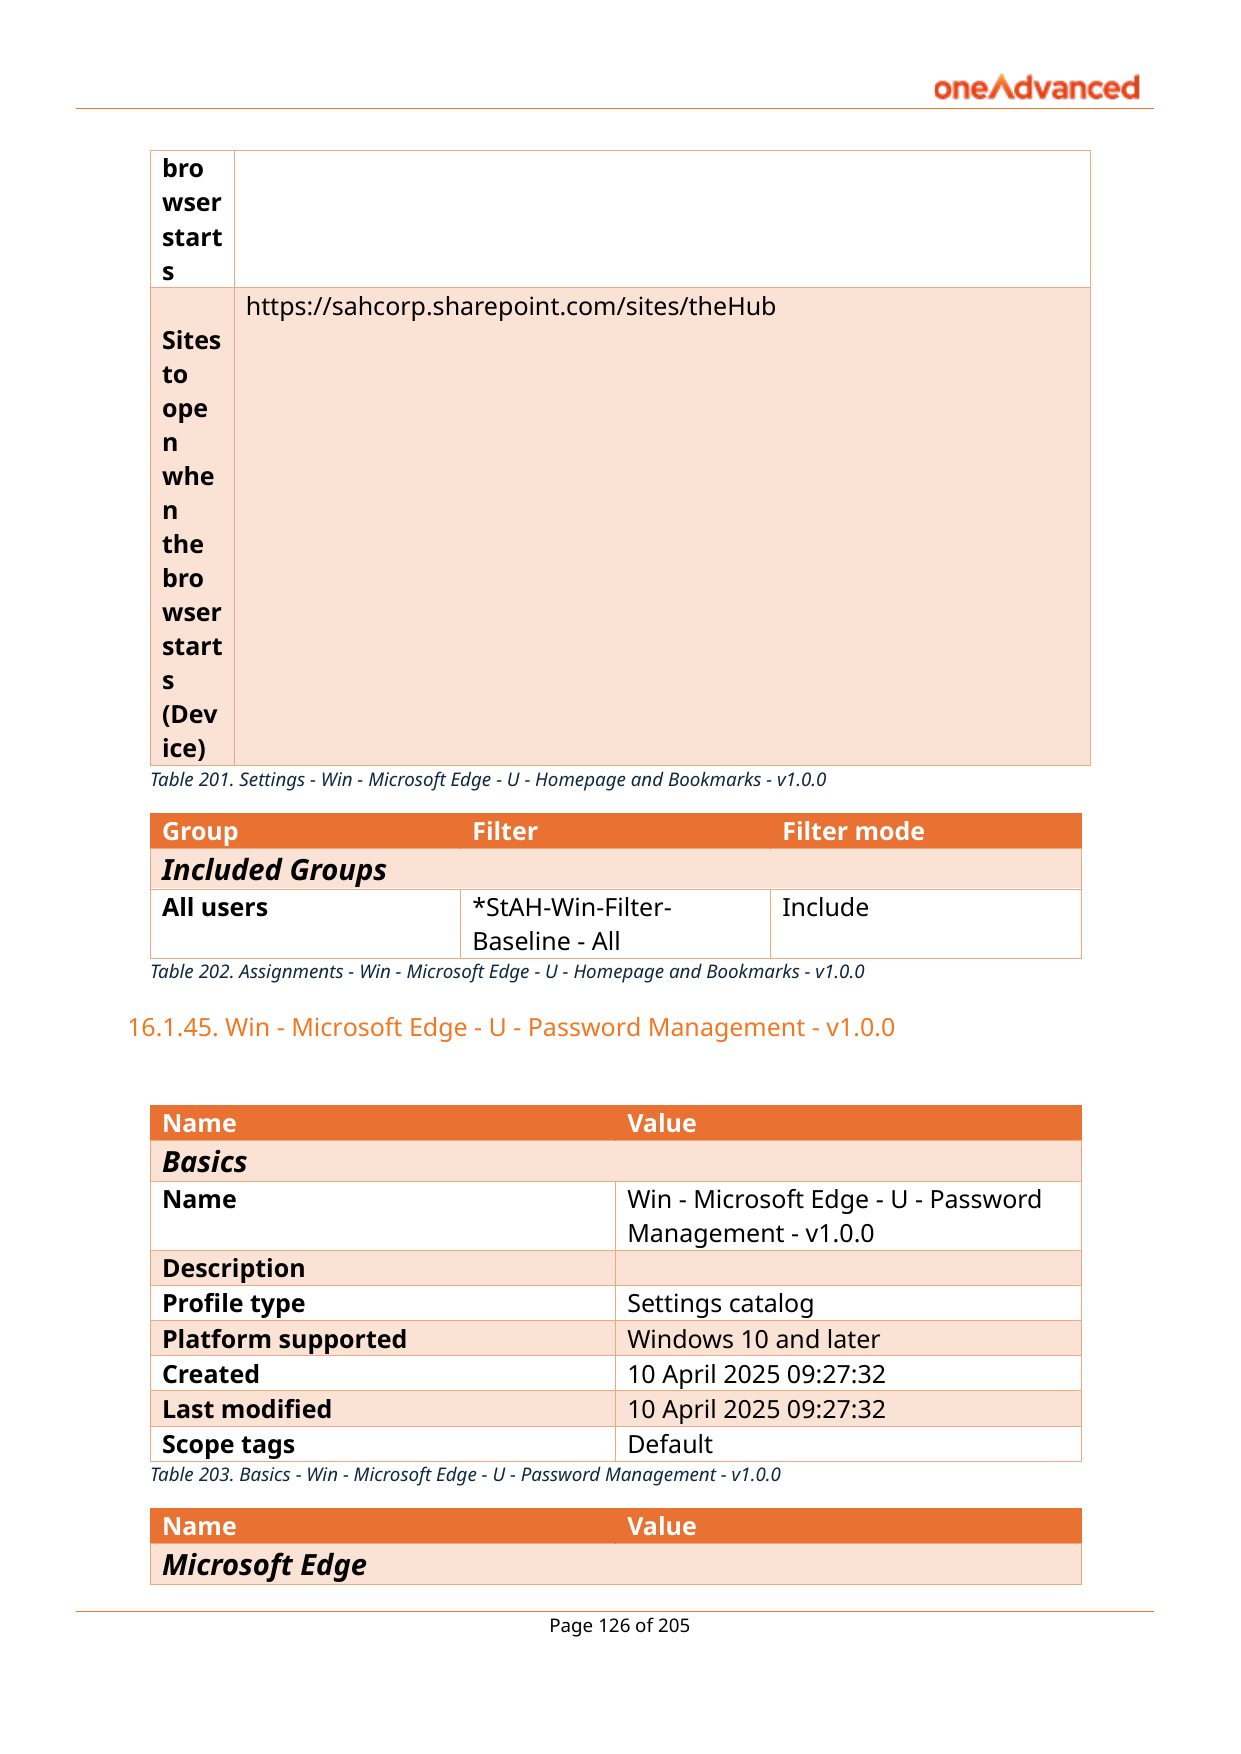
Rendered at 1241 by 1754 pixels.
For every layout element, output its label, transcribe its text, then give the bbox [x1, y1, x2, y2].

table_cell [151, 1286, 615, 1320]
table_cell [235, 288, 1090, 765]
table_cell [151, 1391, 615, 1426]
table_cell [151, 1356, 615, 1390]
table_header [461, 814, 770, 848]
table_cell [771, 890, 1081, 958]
text Table 203. Basics - Win - Microsoft Edge - U - Password Management - v1.0.0 [150, 1462, 1090, 1487]
subtitle Win - Microsoft Edge - U - Password Management - v1.0.0 [127, 1009, 1090, 1043]
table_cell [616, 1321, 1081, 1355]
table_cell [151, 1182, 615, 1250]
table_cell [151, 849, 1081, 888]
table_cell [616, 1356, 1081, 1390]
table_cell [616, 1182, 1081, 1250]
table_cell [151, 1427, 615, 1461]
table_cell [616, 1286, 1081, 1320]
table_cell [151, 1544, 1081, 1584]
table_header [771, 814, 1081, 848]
picture [934, 73, 1143, 101]
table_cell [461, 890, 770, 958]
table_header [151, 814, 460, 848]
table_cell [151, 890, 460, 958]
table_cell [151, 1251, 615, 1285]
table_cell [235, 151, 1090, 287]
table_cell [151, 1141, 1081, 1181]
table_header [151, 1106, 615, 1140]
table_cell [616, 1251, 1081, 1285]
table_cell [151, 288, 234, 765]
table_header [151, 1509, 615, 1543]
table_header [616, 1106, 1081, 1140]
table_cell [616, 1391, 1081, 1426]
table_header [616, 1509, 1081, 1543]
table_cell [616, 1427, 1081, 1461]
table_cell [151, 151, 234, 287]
text Table 202. Assignments - Win - Microsoft Edge - U - Homepage and Bookmarks - v1.0.0 [150, 959, 1090, 984]
text Table 201. Settings - Win - Microsoft Edge - U - Homepage and Bookmarks - v1.0.0 [150, 766, 1090, 792]
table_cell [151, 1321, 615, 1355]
